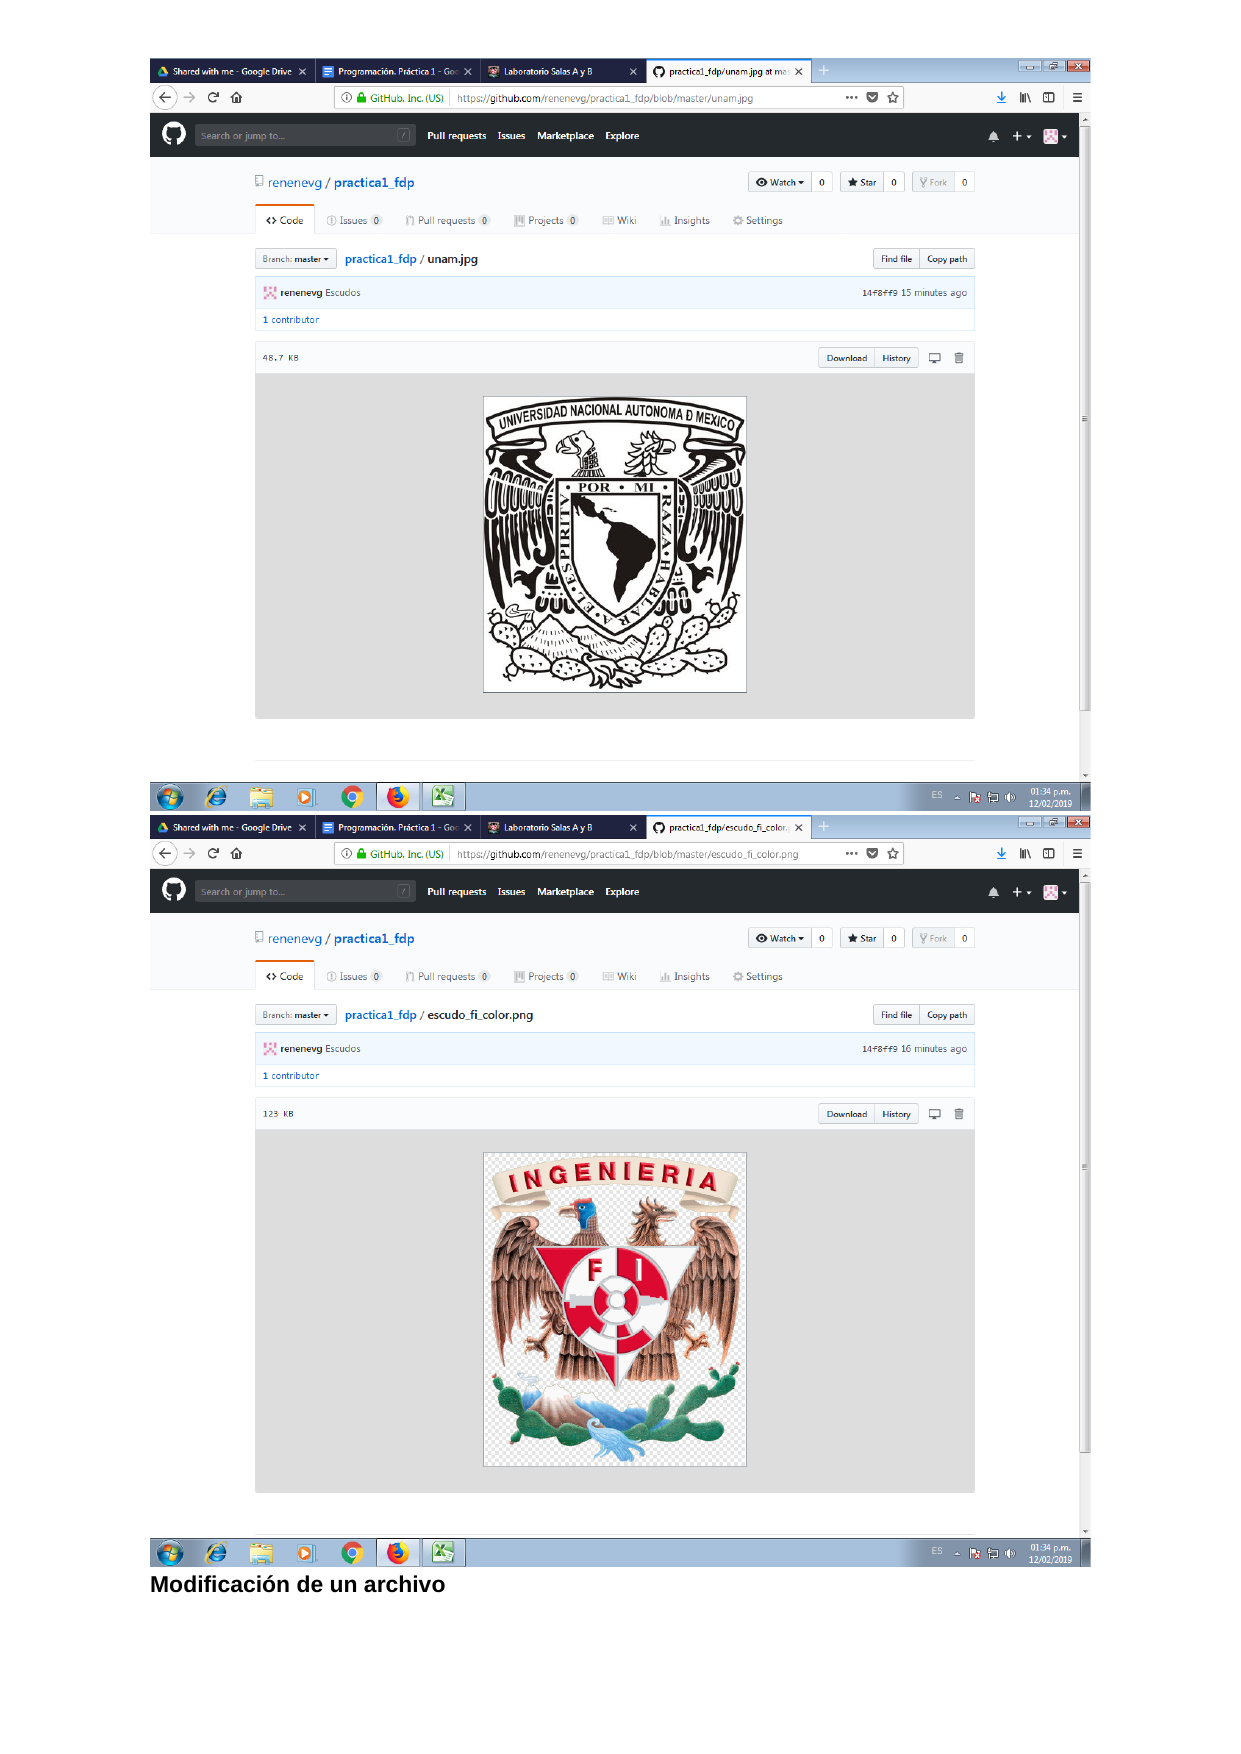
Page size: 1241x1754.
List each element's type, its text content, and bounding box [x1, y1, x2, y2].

picture [150, 815, 1091, 1567]
text Modificación de un archivo [150, 1571, 1090, 1597]
picture [150, 58, 1091, 811]
